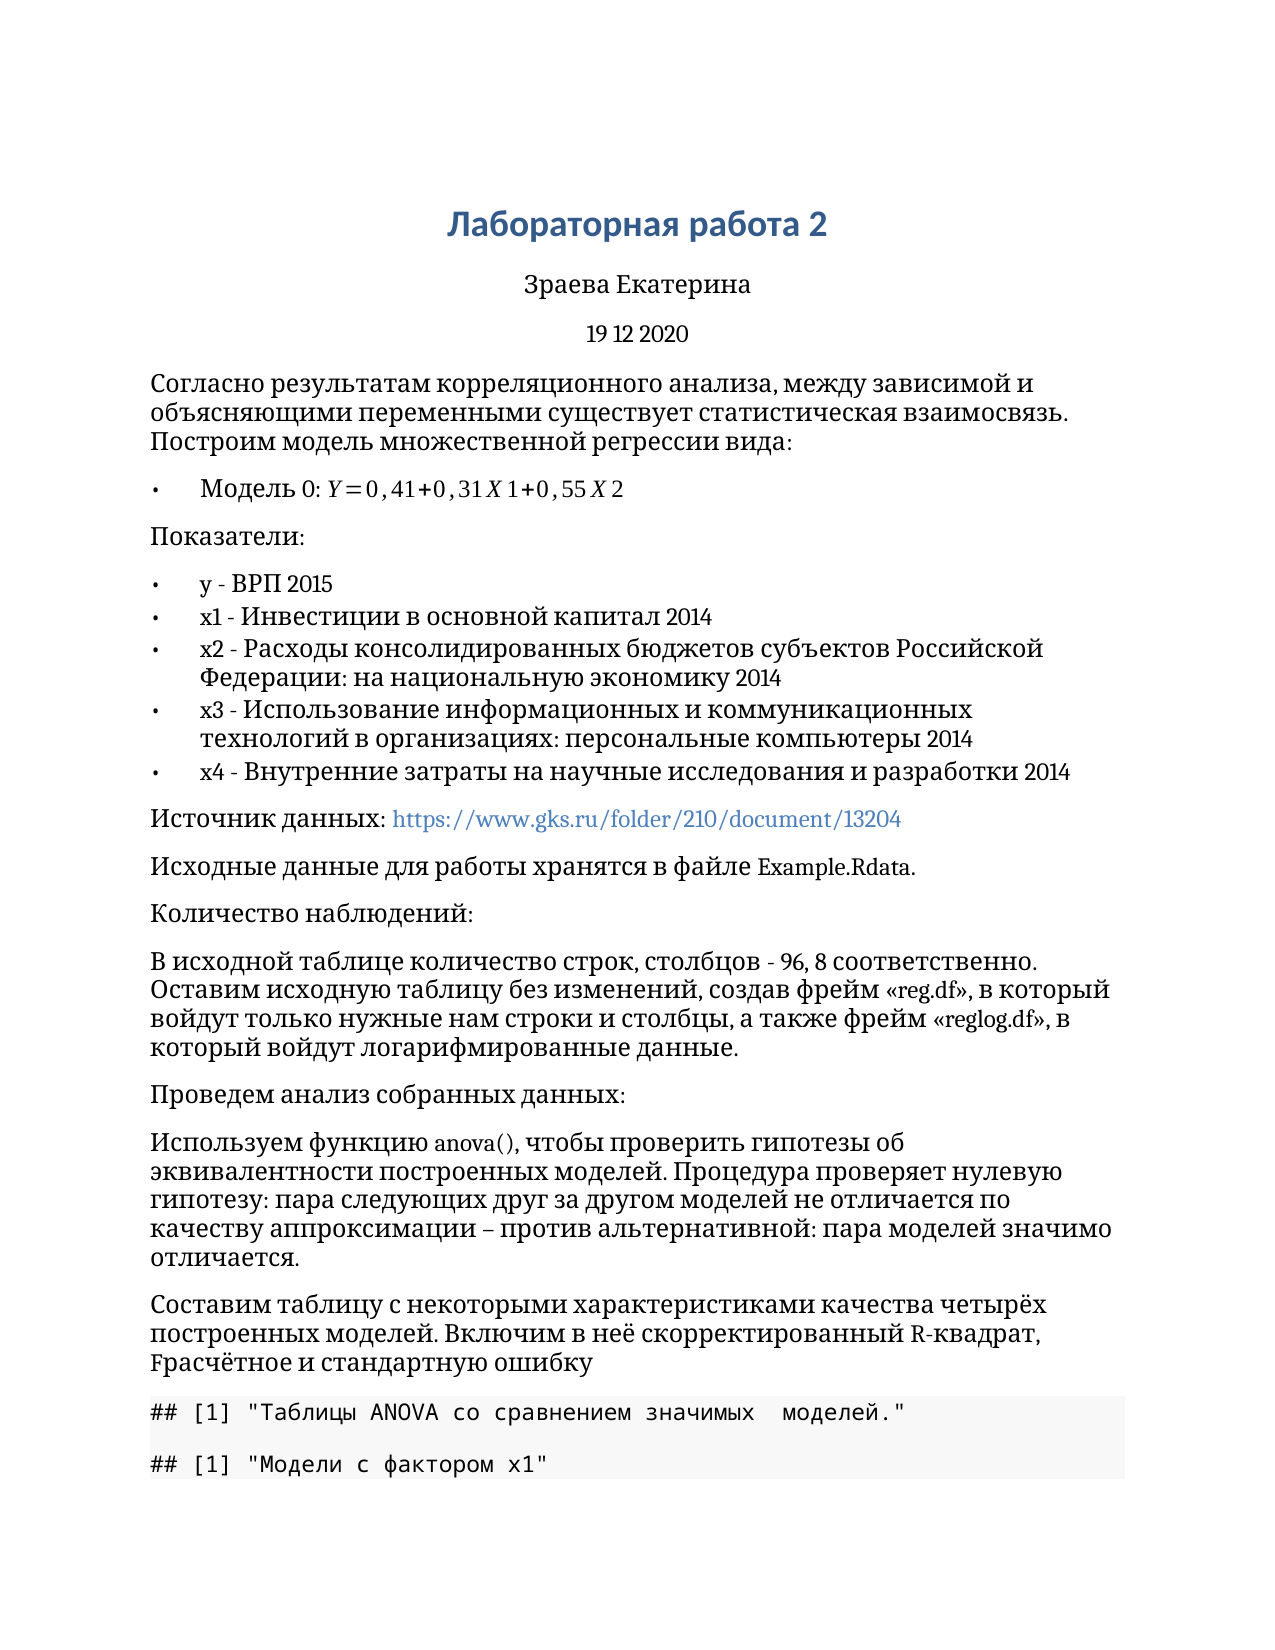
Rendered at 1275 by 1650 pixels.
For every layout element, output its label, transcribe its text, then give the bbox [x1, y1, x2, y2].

text Исходные данные для работы хранятся в файле Example.Rdata. [150, 852, 1125, 881]
text ## [1] "Таблицы ANOVA со сравнением значимых моделей." [150, 1396, 1125, 1427]
text Источник данных: https://www.gks.ru/folder/210/document/13204 [150, 805, 1125, 834]
text Составим таблицу с некоторыми характеристиками качества четырёх построенных моделей. Включим в неё скорректированный R-квадрат, Fрасчётное и стандартную ошибку [150, 1291, 1125, 1377]
text ## [1] "Модели с фактором x1" [150, 1448, 1125, 1479]
text Проведем анализ собранных данных: [150, 1081, 1125, 1110]
text Количество наблюдений: [150, 900, 1125, 929]
list x4 - Внутренние затраты на научные исследования и разработки 2014 [150, 757, 1125, 786]
list x3 - Использование информационных и коммуникационных технологий в организациях: персональные компьютеры 2014 [150, 696, 1125, 754]
text Используем функцию anova(), чтобы проверить гипотезы об эквивалентности построенных моделей. Процедура проверяет нулевую гипотезу: пара следующих друг за другом моделей не отличается по качеству аппроксимации – против альтернативной: пара моделей значимо отличается. [150, 1129, 1125, 1272]
text Согласно результатам корреляционного анализа, между зависимой и объясняющими переменными существует статистическая взаимосвязь. Построим модель множественной регрессии вида: [150, 370, 1125, 456]
text Показатели: [150, 522, 1125, 551]
text В исходной таблице количество строк, столбцов - 96, 8 соответственно. Оставим исходную таблицу без изменений, создав фрейм «reg.df», в который войдут только нужные нам строки и столбцы, а также фрейм «reglog.df», в который войдут логарифмированные данные. [150, 947, 1125, 1062]
text Зраева Екатерина [150, 271, 1125, 299]
list Модель 0: [150, 475, 1125, 504]
list x2 - Расходы консолидированных бюджетов субъектов Российской Федерации: на национальную экономику 2014 [150, 635, 1125, 692]
text 19 12 2020 [150, 320, 1125, 349]
list x1 - Инвестиции в основной капитал 2014 [150, 602, 1125, 631]
title Лабораторная работа 2 [150, 200, 1125, 246]
list y - ВРП 2015 [150, 570, 1125, 599]
